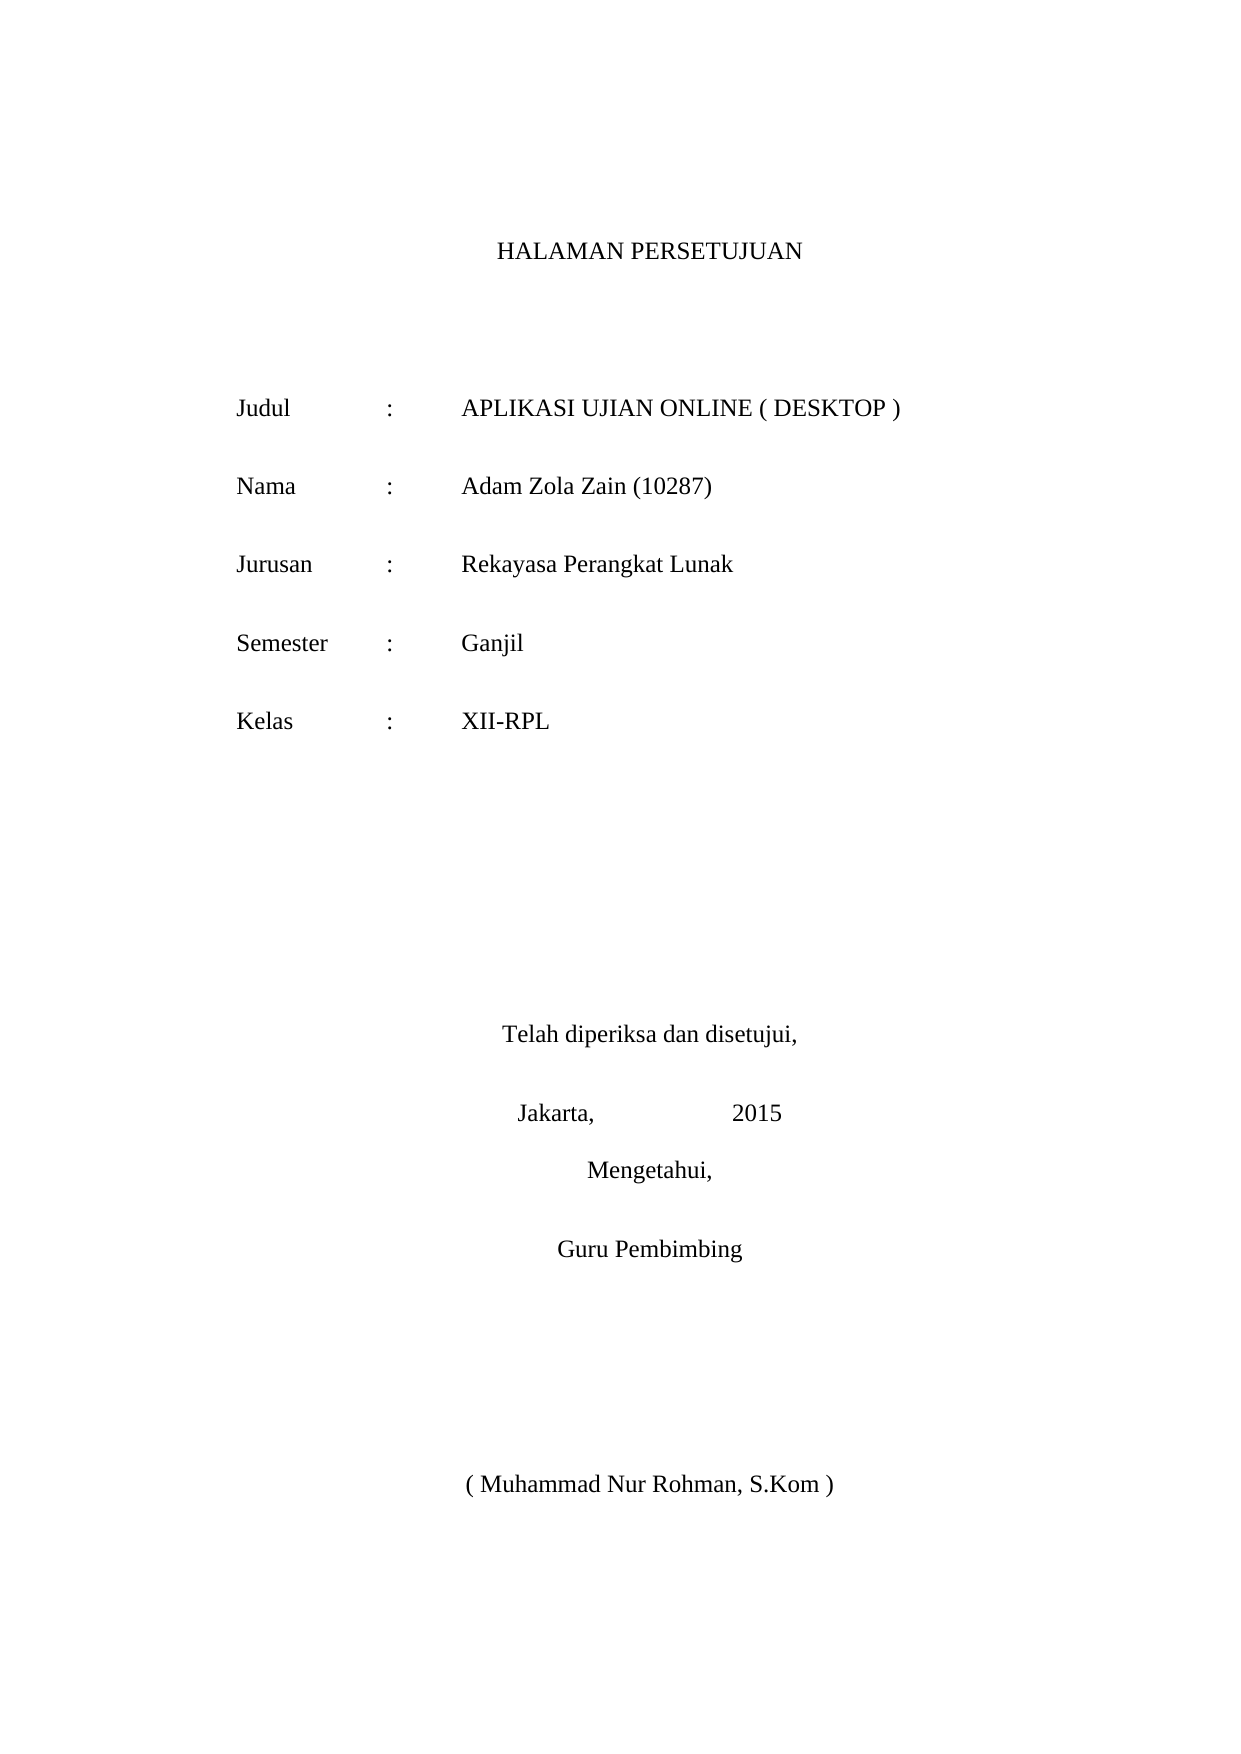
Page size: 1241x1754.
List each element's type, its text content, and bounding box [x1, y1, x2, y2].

text ( Muhammad Nur Rohman, S.Kom ) [236, 1469, 1063, 1497]
text HALAMAN PERSETUJUAN [236, 236, 1063, 265]
text Semester : Ganjil [236, 628, 1063, 657]
text Judul : APLIKASI UJIAN ONLINE ( DESKTOP ) [236, 393, 1063, 422]
text Kelas : XII-RPL [236, 706, 1063, 735]
text Telah diperiksa dan disetujui, [236, 1019, 1063, 1048]
text Jakarta, 2015 Mengetahui, [236, 1098, 1063, 1184]
text Nama : Adam Zola Zain (10287) [236, 471, 1063, 500]
text Guru Pembimbing [236, 1234, 1063, 1262]
text Jurusan : Rekayasa Perangkat Lunak [236, 549, 1063, 578]
